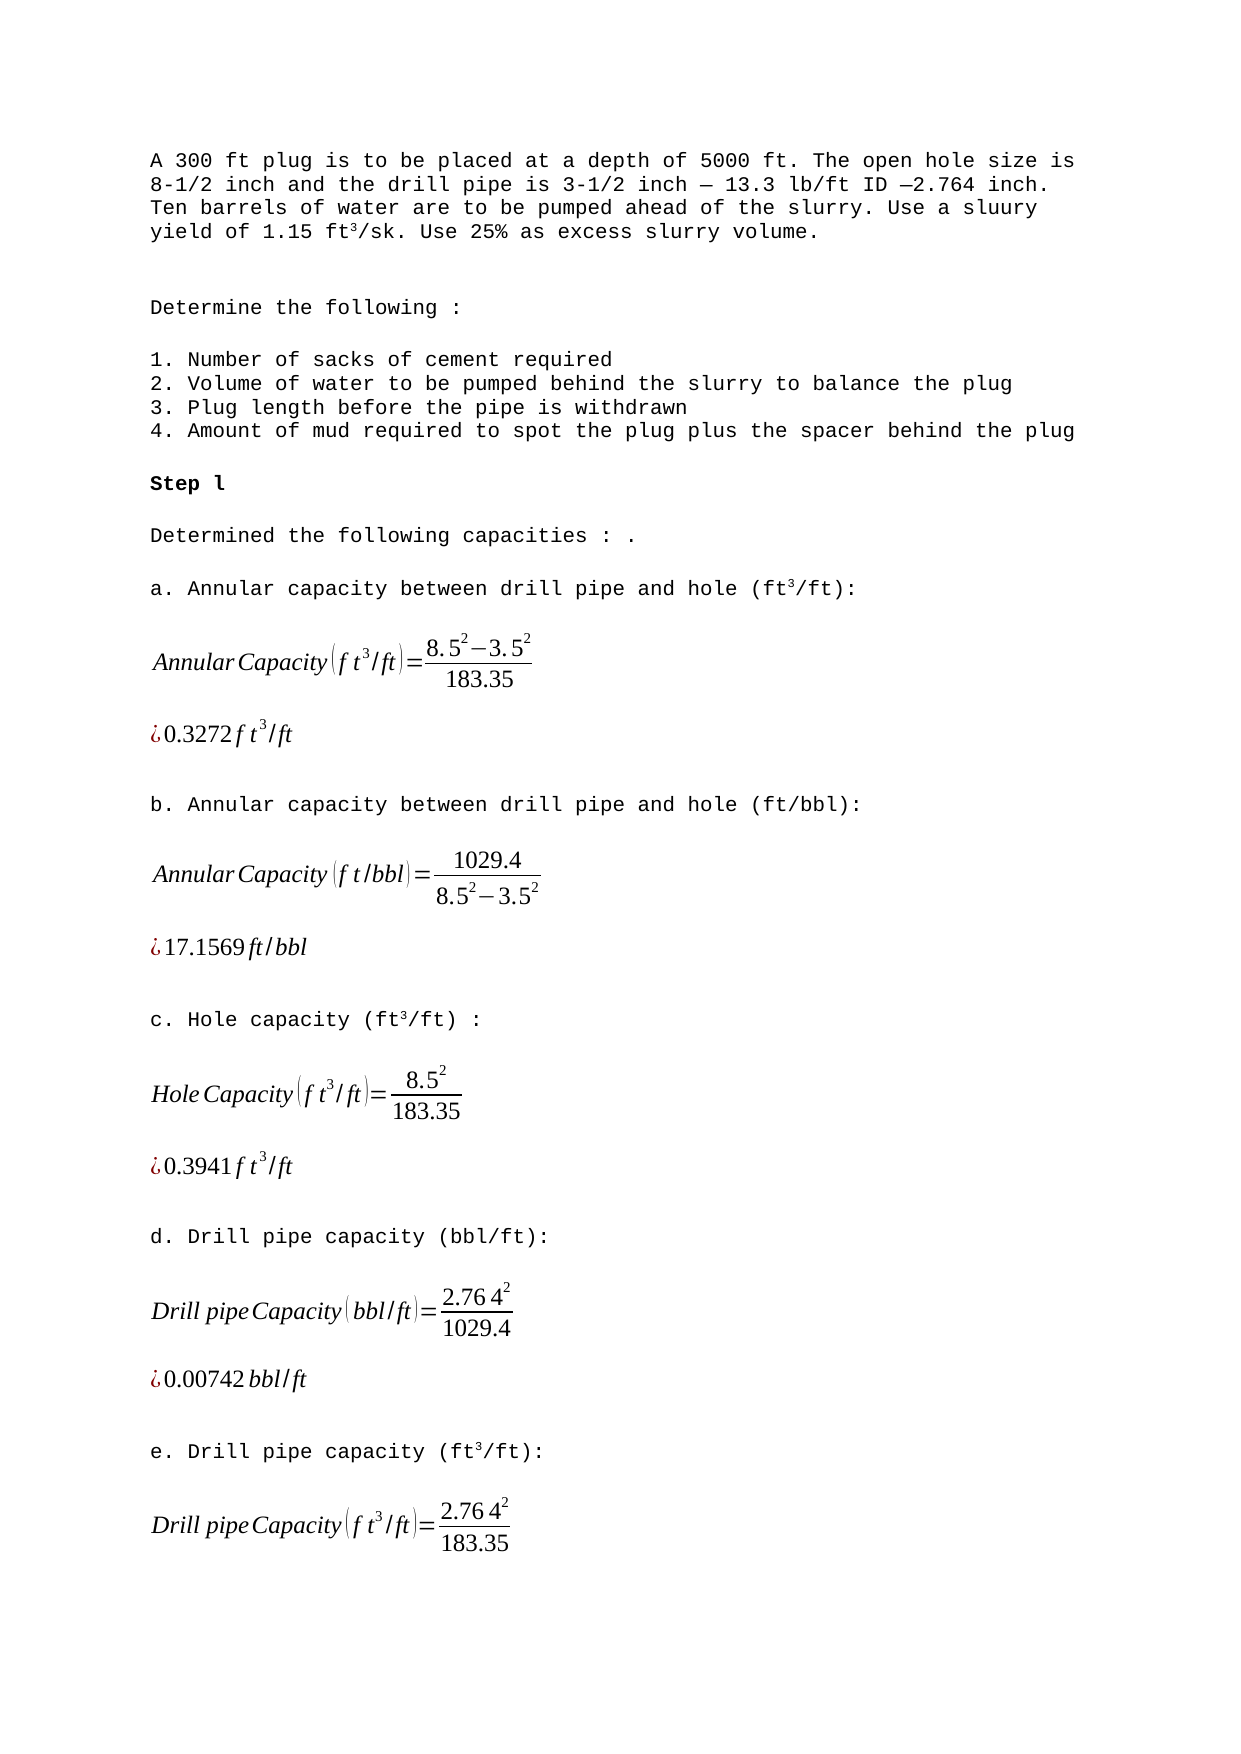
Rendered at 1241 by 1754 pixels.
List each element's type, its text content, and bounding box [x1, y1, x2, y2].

text Determined the following capacities : . [150, 525, 1090, 577]
text 1. Number of sacks of cement required 2. Volume of water to be pumped behind the slurry to balance the plug 3. Plug length before the pipe is withdrawn 4. Amount of mud required to spot the plug plus the spacer behind the plug [150, 349, 1090, 473]
text b. Annular capacity between drill pipe and hole (ft/bbl): [150, 794, 1090, 847]
text a. Annular capacity between drill pipe and hole (ft3/ft): [150, 577, 1090, 630]
text Determine the following : [150, 297, 1090, 349]
text Step l [150, 473, 1090, 525]
text d. Drill pipe capacity (bbl/ft): [150, 1226, 1090, 1278]
text c. Hole capacity (ft3/ft) : [150, 1009, 1090, 1061]
text e. Drill pipe capacity (ft3/ft): [150, 1441, 1090, 1493]
text A 300 ft plug is to be placed at a depth of 5000 ft. The open hole size is 8-1/2 inch and the drill pipe is 3-1/2 inch — 13.3 lb/ft ID —2.764 inch. Ten barrels of water are to be pumped ahead of the slurry. Use a sluury yield of 1.15 ft3/sk. Use 25% as excess slurry volume. [150, 150, 1090, 273]
